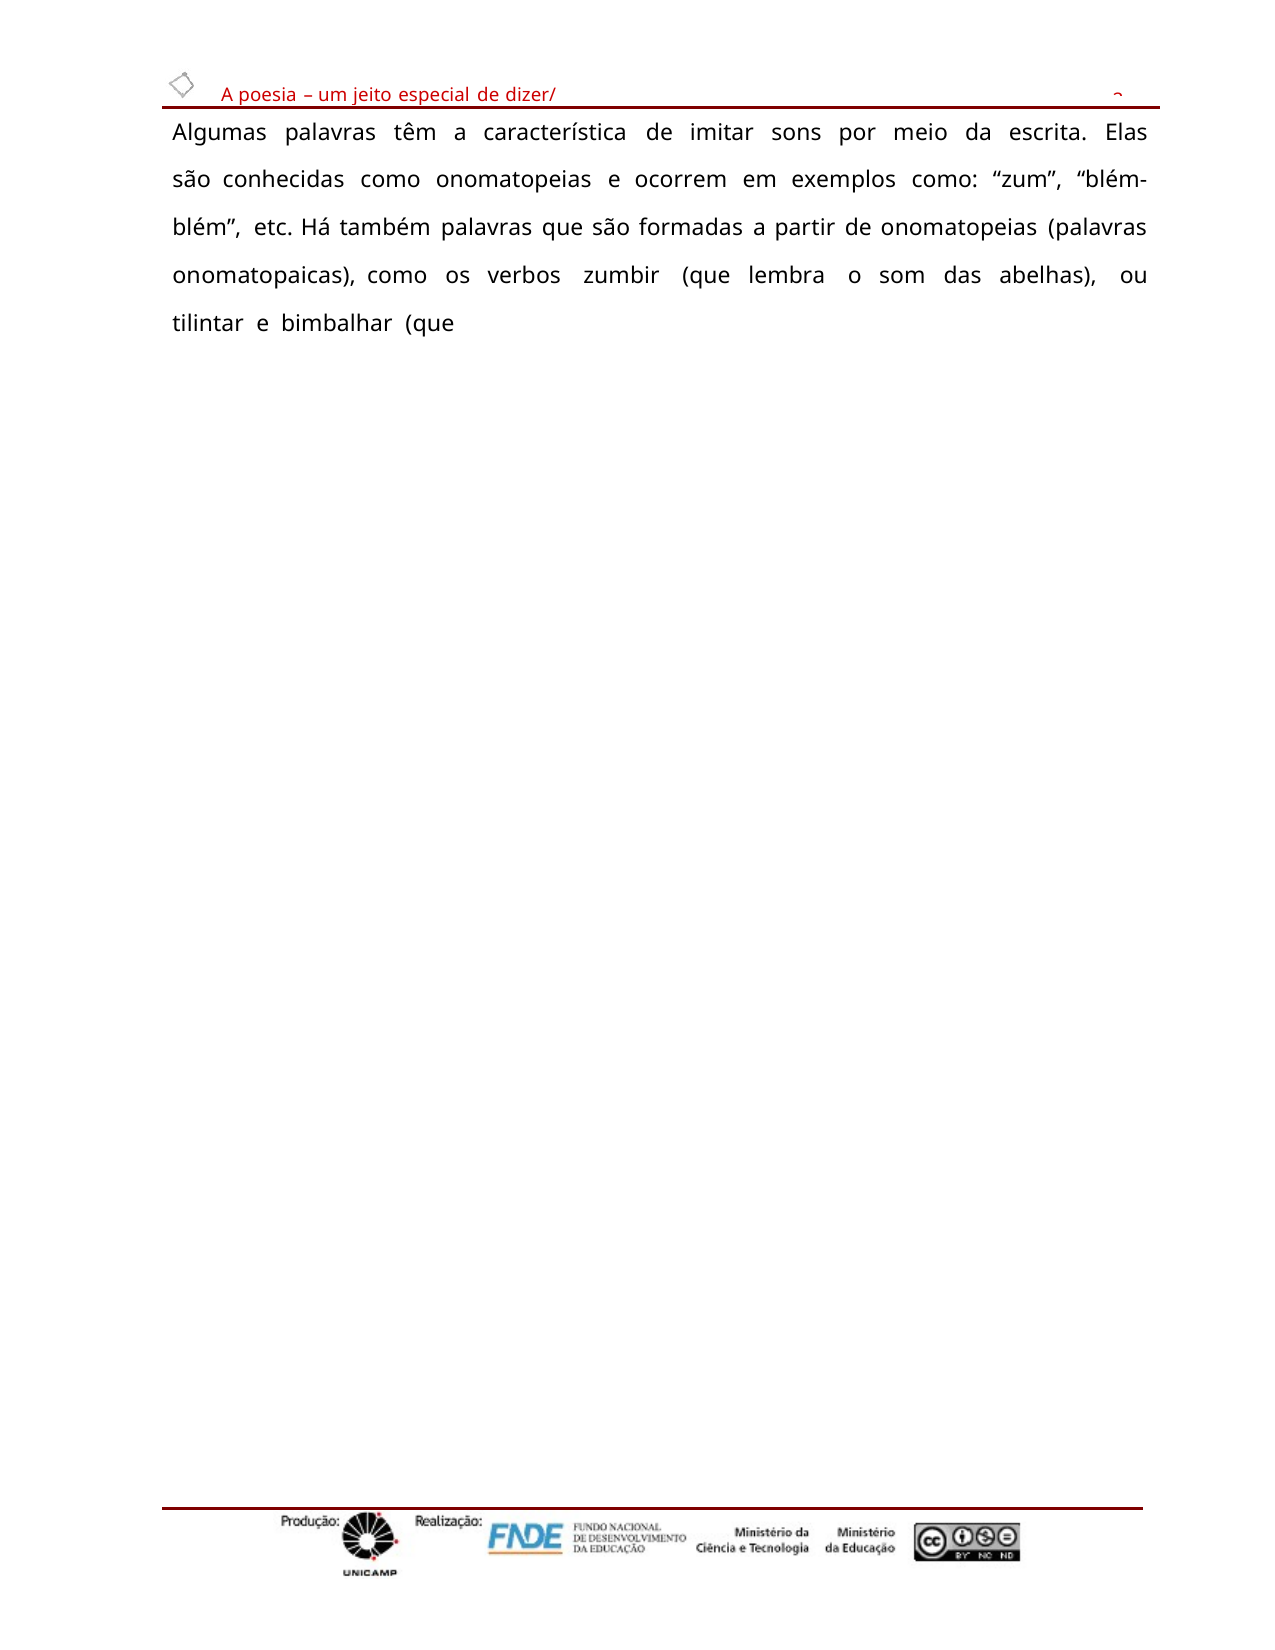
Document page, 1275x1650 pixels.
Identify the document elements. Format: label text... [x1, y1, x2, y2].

picture [273, 1510, 1032, 1579]
text Algumas palavras têm a característica de imitar sons por meio da escrita. Elas são conhecidas como onomatopeias e ocorrem em exemplos como: “zum”, “blém-blém”, etc. Há também palavras que são formadas a partir de onomatopeias (palavras onomatopaicas), como os verbos zumbir (que lembra o som das abelhas), ou tilintar e bimbalhar (que [172, 116, 1148, 338]
picture [165, 68, 194, 99]
